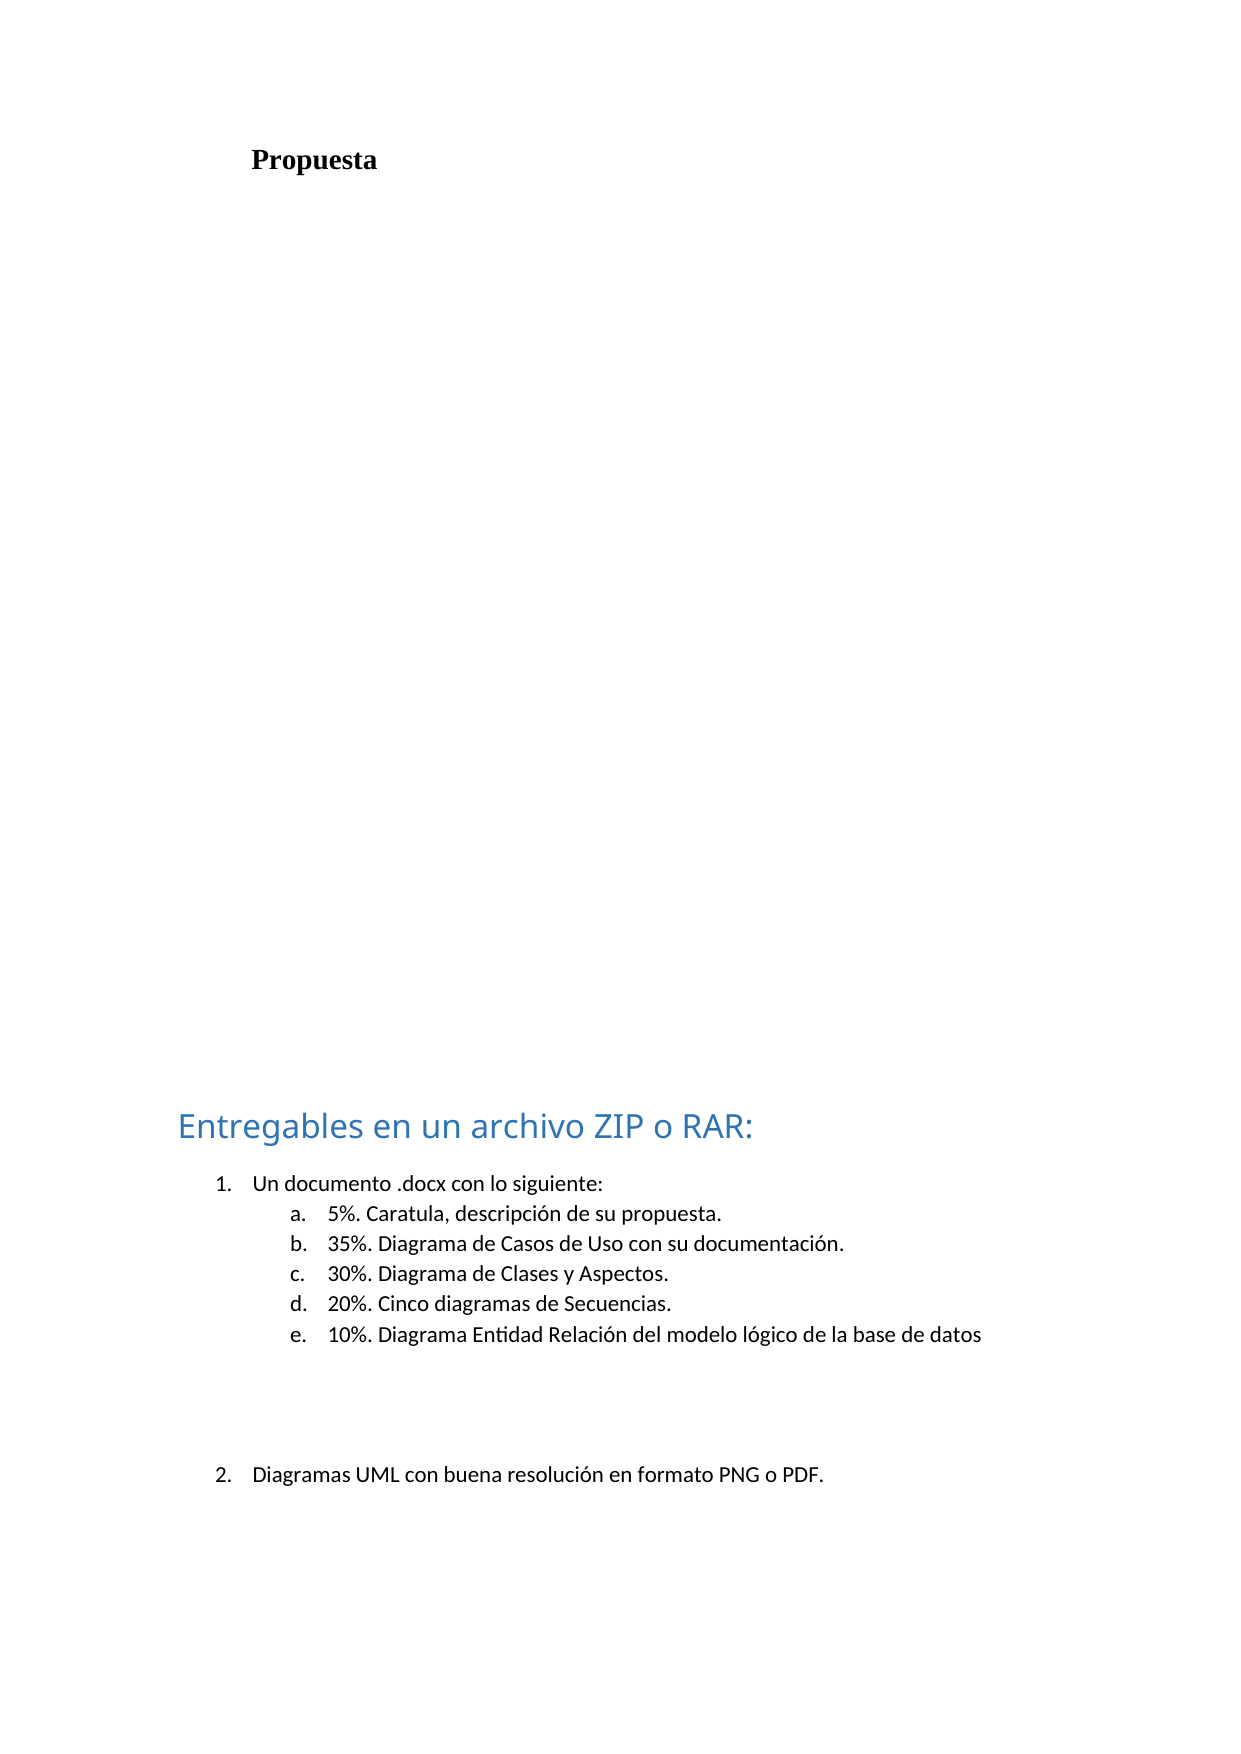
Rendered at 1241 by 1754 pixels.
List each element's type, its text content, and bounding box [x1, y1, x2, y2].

list 35%. Diagrama de Casos de Uso con su documentación. [290, 1229, 1063, 1257]
list 30%. Diagrama de Clases y Aspectos. [290, 1259, 1063, 1287]
text Entregables en un archivo ZIP o RAR: [177, 1103, 1063, 1148]
list 20%. Cinco diagramas de Secuencias. [290, 1289, 1063, 1317]
list Un documento .docx con lo siguiente: [215, 1169, 1063, 1197]
list Diagramas UML con buena resolución en formato PNG o PDF. [215, 1460, 1063, 1488]
text Propuesta [177, 142, 1063, 176]
list 5%. Caratula, descripción de su propuesta. [290, 1199, 1063, 1227]
list 10%. Diagrama Entidad Relación del modelo lógico de la base de datos [290, 1320, 1063, 1348]
